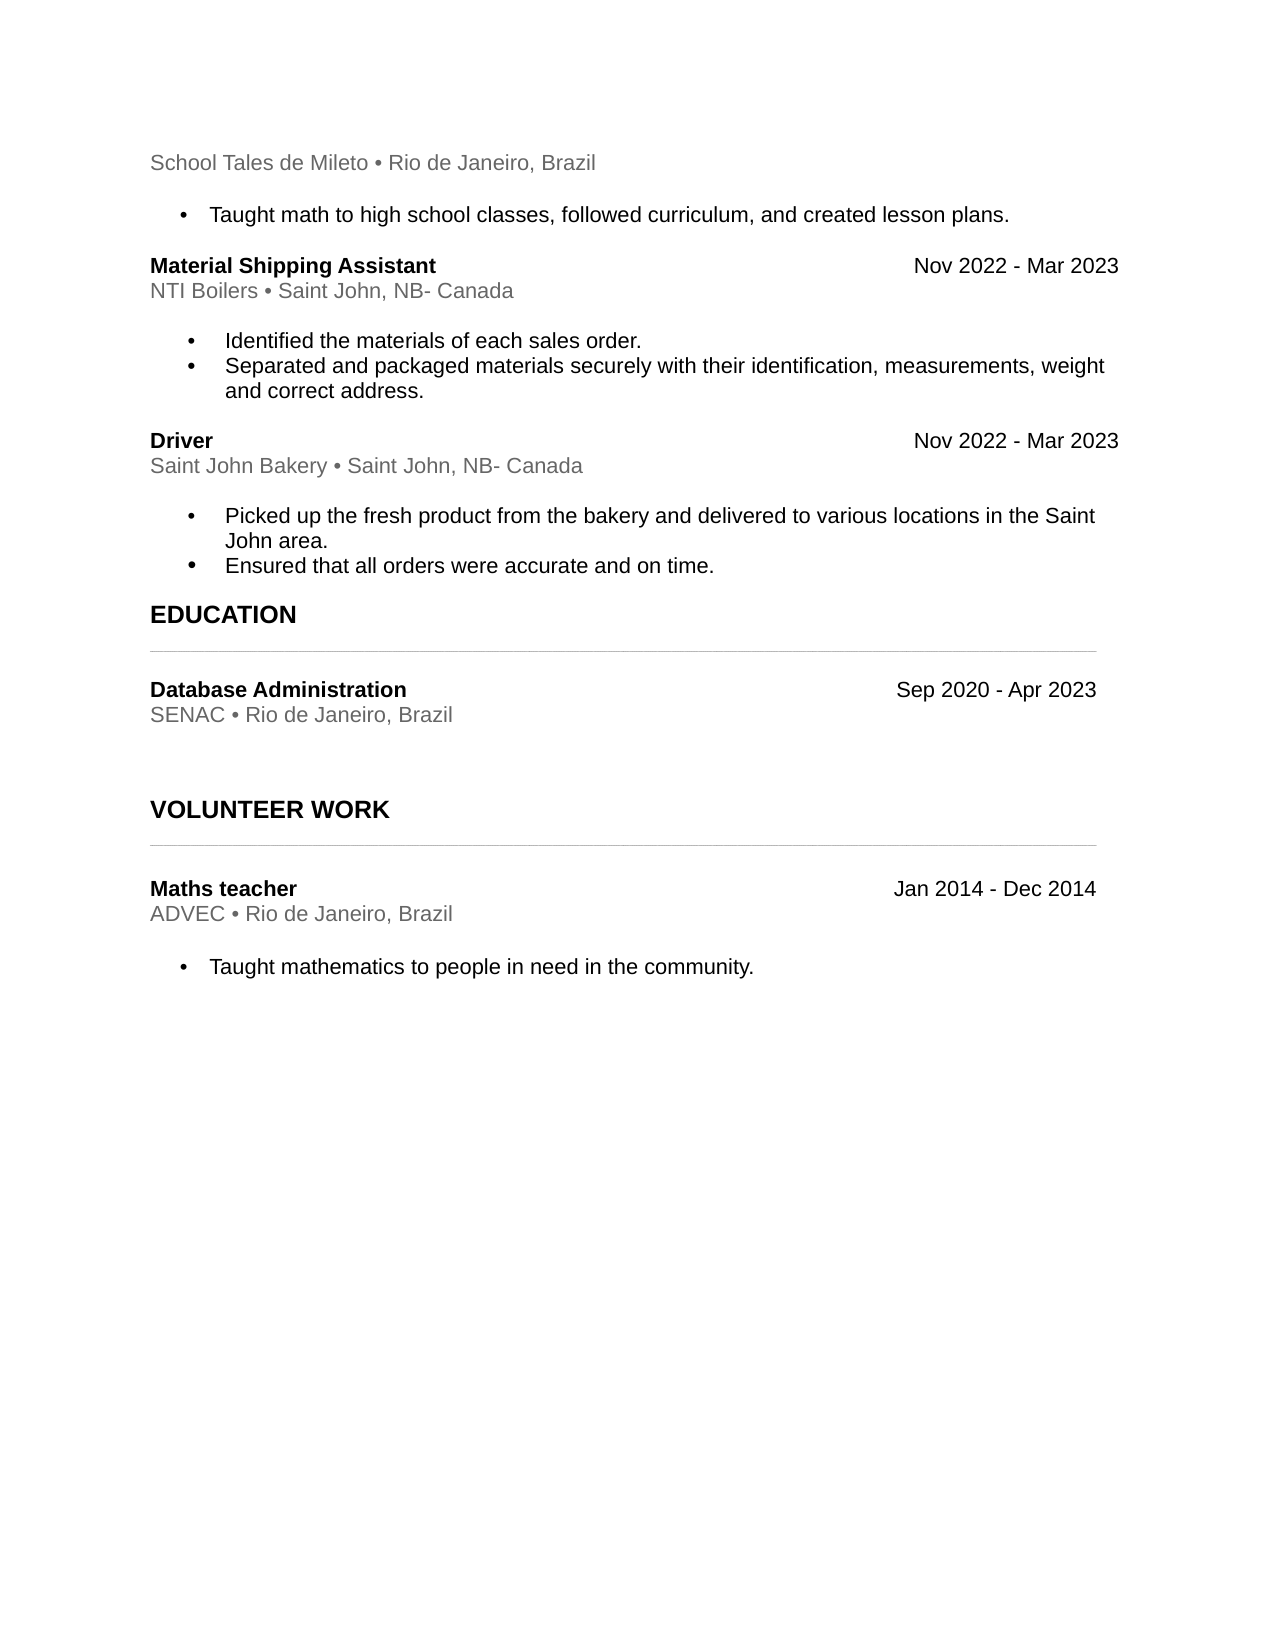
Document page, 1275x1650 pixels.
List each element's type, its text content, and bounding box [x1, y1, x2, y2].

list Separated and packaged materials securely with their identification, measurements, weight and correct address. [187, 354, 1125, 404]
text Material Shipping Assistant Nov 2022 - Mar 2023 [150, 254, 1172, 279]
text ADVEC • Rio de Janeiro, Brazil [150, 901, 1125, 926]
text Saint John Bakery • Saint John, NB- Canada [150, 454, 1172, 479]
text EDUCATION [150, 604, 1125, 629]
text School Tales de Mileto • Rio de Janeiro, Brazil [150, 150, 1125, 175]
text VOLUNTEER WORK [150, 798, 1125, 823]
list Taught math to high school classes, followed curriculum, and created lesson plans. [179, 200, 1125, 229]
text SENAC • Rio de Janeiro, Brazil [150, 703, 1125, 728]
list Ensured that all orders were accurate and on time. [187, 554, 1125, 579]
text NTI Boilers • Saint John, NB- Canada [150, 279, 1172, 304]
list Taught mathematics to people in need in the community. [179, 951, 1125, 980]
text Driver Nov 2022 - Mar 2023 [150, 429, 1172, 454]
text Maths teacher Jan 2014 - Dec 2014 [150, 876, 1125, 901]
list Identified the materials of each sales order. [187, 329, 1125, 354]
list Picked up the fresh product from the bakery and delivered to various locations in the Saint John area. [187, 504, 1125, 554]
text Database Administration Sep 2020 - Apr 2023 [150, 678, 1125, 703]
